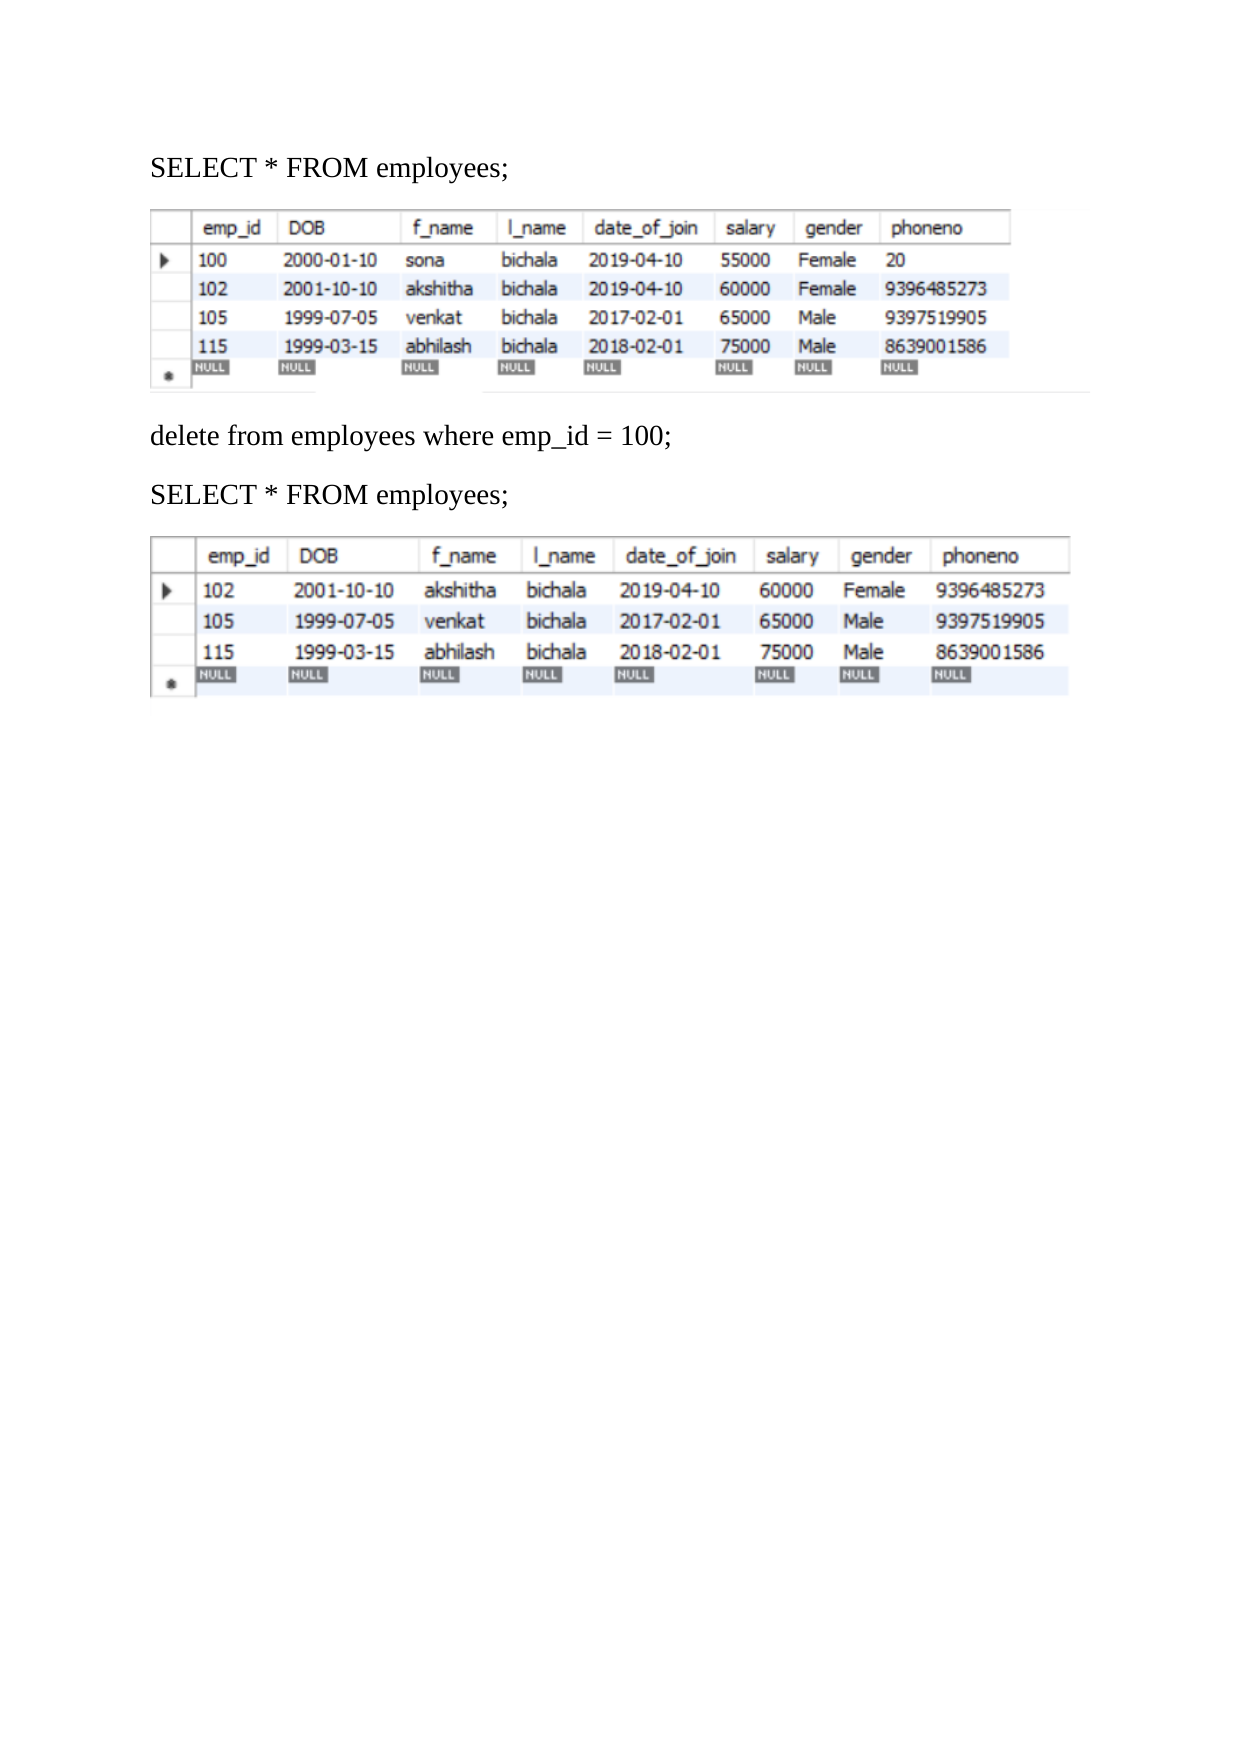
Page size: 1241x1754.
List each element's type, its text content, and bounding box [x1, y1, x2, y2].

text SELECT * FROM employees; [150, 150, 1090, 183]
picture [150, 536, 1091, 716]
picture [150, 209, 1091, 393]
text SELECT * FROM employees; [150, 477, 1090, 511]
text delete from employees where emp_id = 100; [150, 418, 1090, 451]
